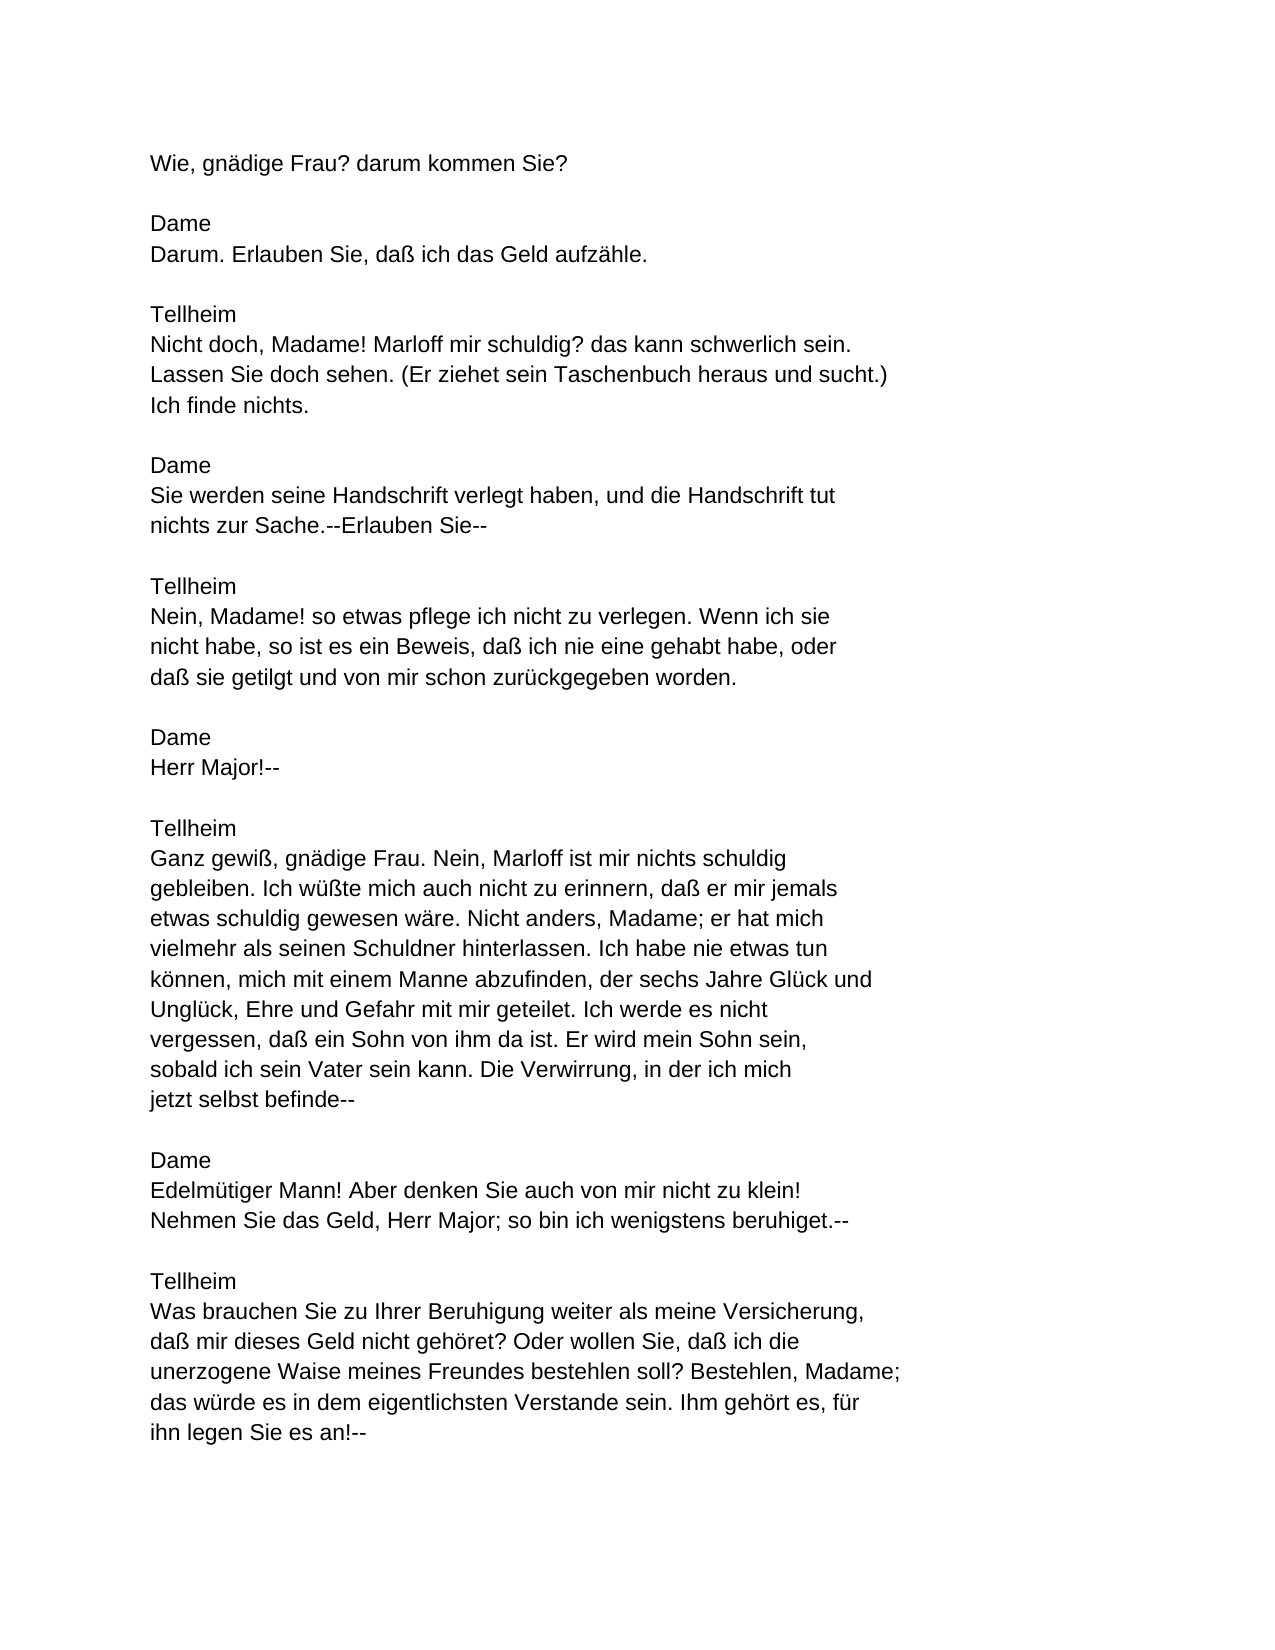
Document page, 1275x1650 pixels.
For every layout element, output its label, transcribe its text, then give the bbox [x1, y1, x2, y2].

text Tellheim [150, 814, 1125, 841]
text Nein, Madame! so etwas pflege ich nicht zu verlegen. Wenn ich sie [150, 603, 1125, 629]
text Sie werden seine Handschrift verlegt haben, und die Handschrift tut [150, 482, 1125, 509]
text Dame [150, 452, 1125, 478]
text Lassen Sie doch sehen. (Er ziehet sein Taschenbuch heraus und sucht.) [150, 361, 1125, 388]
text Dame [150, 210, 1125, 237]
text Unglück, Ehre und Gefahr mit mir geteilet. Ich werde es nicht [150, 996, 1125, 1022]
text Ganz gewiß, gnädige Frau. Nein, Marloff ist mir nichts schuldig [150, 845, 1125, 871]
text unerzogene Waise meines Freundes bestehlen soll? Bestehlen, Madame; [150, 1358, 1125, 1385]
text gebleiben. Ich wüßte mich auch nicht zu erinnern, daß er mir jemals [150, 875, 1125, 901]
text etwas schuldig gewesen wäre. Nicht anders, Madame; er hat mich [150, 905, 1125, 932]
text Wie, gnädige Frau? darum kommen Sie? [150, 150, 1125, 176]
text Dame [150, 724, 1125, 750]
text daß mir dieses Geld nicht gehöret? Oder wollen Sie, daß ich die [150, 1328, 1125, 1354]
text Dame [150, 1147, 1125, 1173]
text Ich finde nichts. [150, 392, 1125, 418]
text Darum. Erlauben Sie, daß ich das Geld aufzähle. [150, 241, 1125, 267]
text vergessen, daß ein Sohn von ihm da ist. Er wird mein Sohn sein, [150, 1026, 1125, 1052]
text daß sie getilgt und von mir schon zurückgegeben worden. [150, 663, 1125, 690]
text nicht habe, so ist es ein Beweis, daß ich nie eine gehabt habe, oder [150, 633, 1125, 660]
text ihn legen Sie es an!-- [150, 1419, 1125, 1445]
text Was brauchen Sie zu Ihrer Beruhigung weiter als meine Versicherung, [150, 1298, 1125, 1324]
text Tellheim [150, 301, 1125, 327]
text jetzt selbst befinde-- [150, 1086, 1125, 1113]
text Nicht doch, Madame! Marloff mir schuldig? das kann schwerlich sein. [150, 331, 1125, 358]
text Tellheim [150, 573, 1125, 599]
text Tellheim [150, 1268, 1125, 1294]
text sobald ich sein Vater sein kann. Die Verwirrung, in der ich mich [150, 1056, 1125, 1083]
text das würde es in dem eigentlichsten Verstande sein. Ihm gehört es, für [150, 1388, 1125, 1415]
text nichts zur Sache.--Erlauben Sie-- [150, 512, 1125, 539]
text Nehmen Sie das Geld, Herr Major; so bin ich wenigstens beruhiget.-- [150, 1207, 1125, 1234]
text Edelmütiger Mann! Aber denken Sie auch von mir nicht zu klein! [150, 1177, 1125, 1203]
text vielmehr als seinen Schuldner hinterlassen. Ich habe nie etwas tun [150, 935, 1125, 962]
text Herr Major!-- [150, 754, 1125, 781]
text können, mich mit einem Manne abzufinden, der sechs Jahre Glück und [150, 966, 1125, 992]
